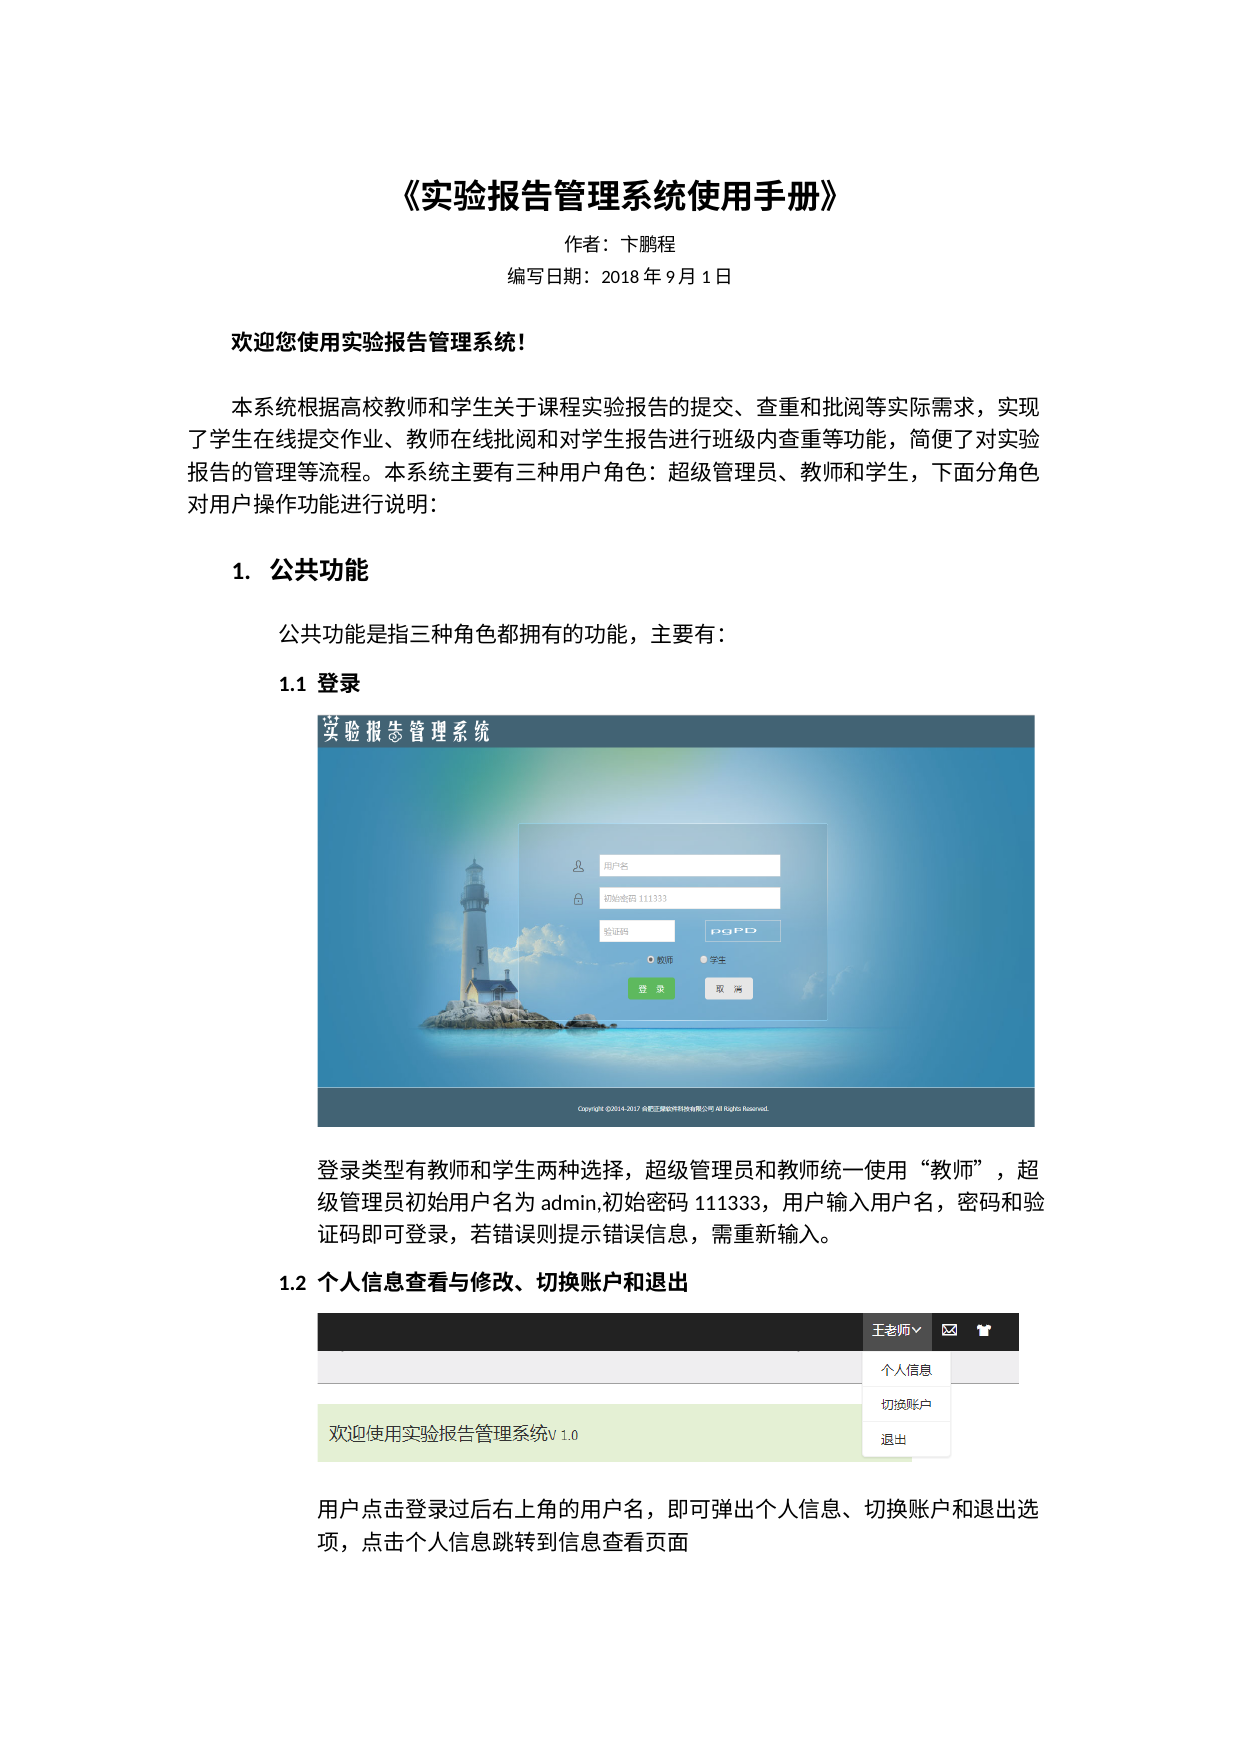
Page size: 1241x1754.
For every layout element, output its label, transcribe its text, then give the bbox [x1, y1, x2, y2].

list 用户点击登录过后右上角的用户名，即可弹出个人信息、切换账户和退出选项，点击个人信息跳转到信息查看页面 [317, 1492, 1053, 1557]
text 欢迎您使用实验报告管理系统！ [187, 324, 1053, 357]
picture [317, 1313, 1019, 1471]
picture [317, 714, 1035, 1127]
text 本系统根据高校教师和学生关于课程实验报告的提交、查重和批阅等实际需求，实现了学生在线提交作业、教师在线批阅和对学生报告进行班级内查重等功能，简便了对实验报告的管理等流程。本系统主要有三种用户角色：超级管理员、教师和学生，下面分角色对用户操作功能进行说明： [187, 389, 1053, 519]
list 个人信息查看与修改、切换账户和退出 [278, 1264, 1053, 1297]
text 作者：卞鹏程 [187, 227, 1053, 259]
list 公共功能是指三种角色都拥有的功能，主要有： [278, 617, 1053, 649]
text 编写日期：2018年9月1日 [187, 259, 1053, 292]
list 登录类型有教师和学生两种选择，超级管理员和教师统一使用“教师”，超级管理员初始用户名为admin,初始密码111333，用户输入用户名，密码和验证码即可登录，若错误则提示错误信息，需重新输入。 [317, 1153, 1053, 1248]
list 公共功能 [231, 536, 1053, 601]
text 《实验报告管理系统使用手册》 [187, 162, 1053, 227]
list 登录 [278, 666, 1053, 698]
